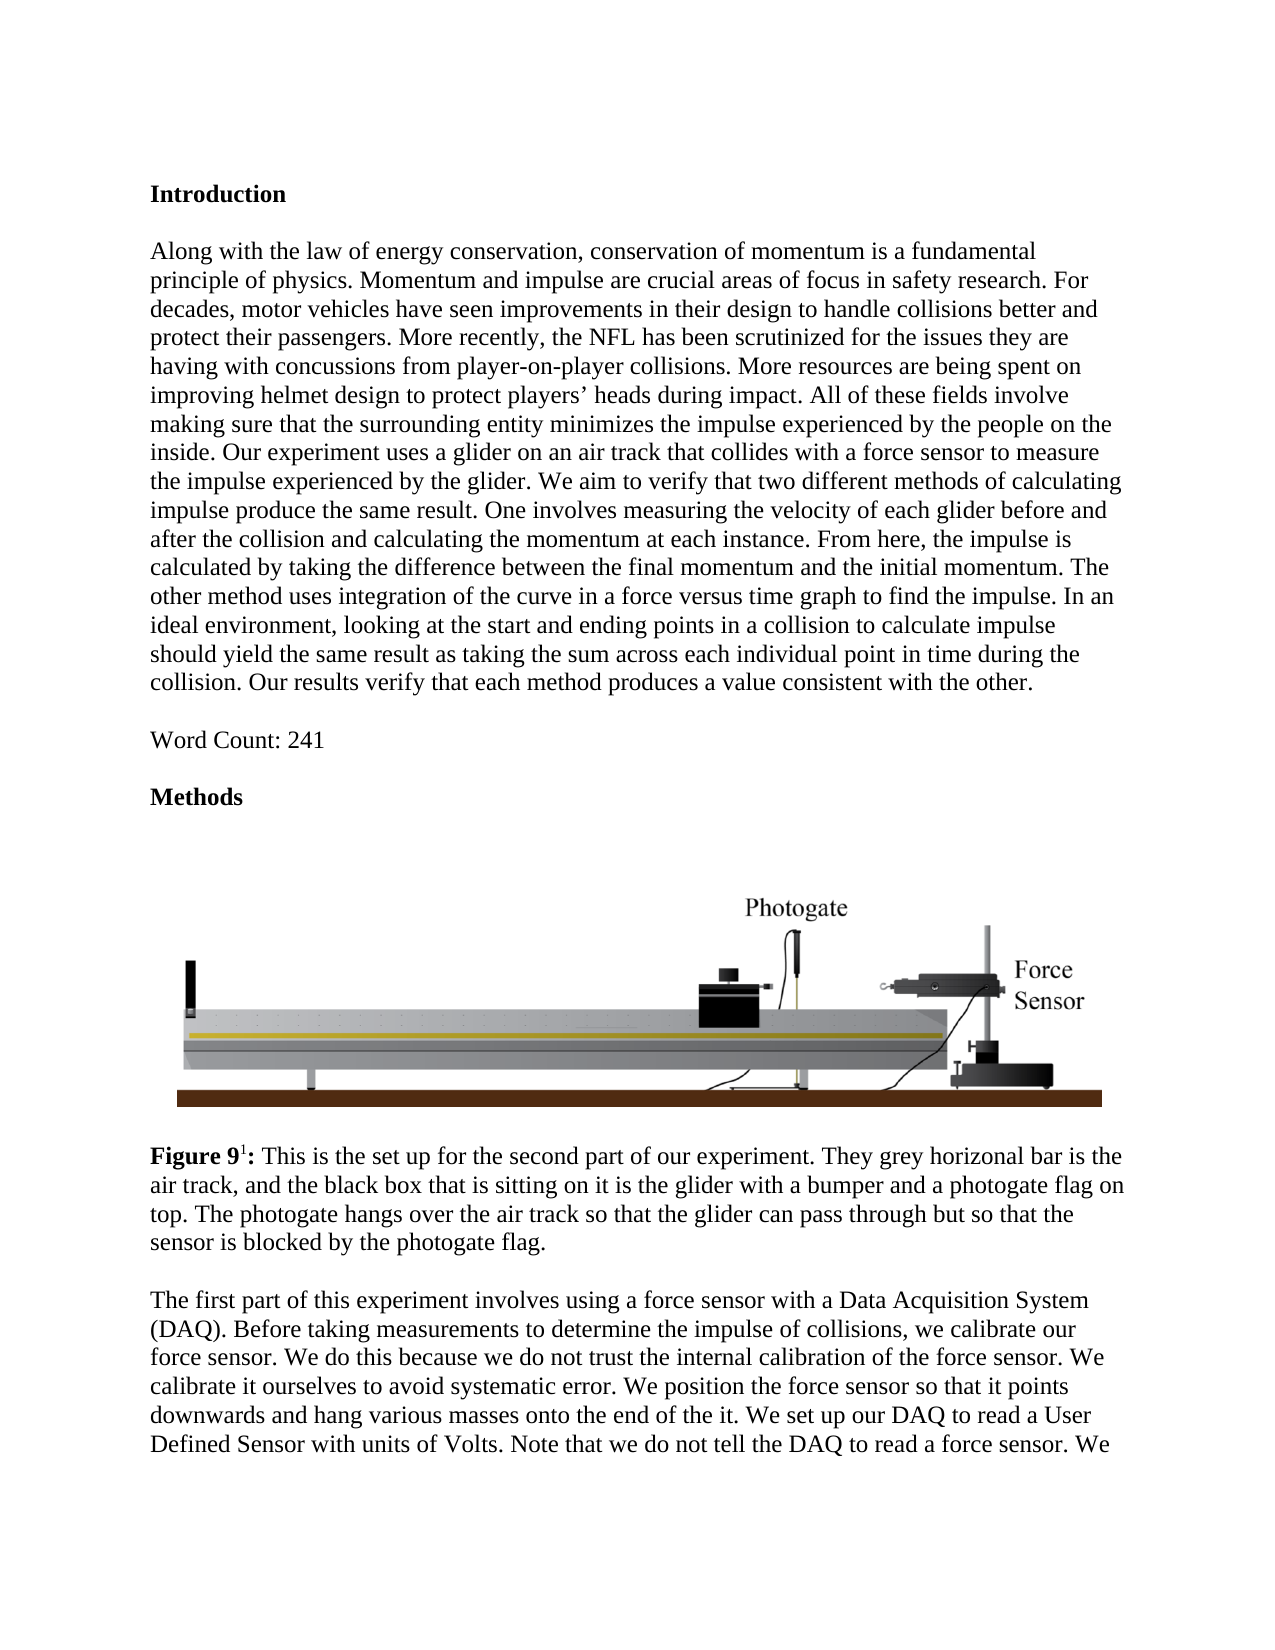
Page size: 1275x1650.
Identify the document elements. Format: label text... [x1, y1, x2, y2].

text Figure 91: This is the set up for the second part of our experiment. They grey horizonal bar is the air track, and the black box that is sitting on it is the glider with a bumper and a photogate flag on top. The photogate hangs over the air track so that the glider can pass through but so that the sensor is blocked by the photogate flag. [150, 1142, 1125, 1256]
text Introduction [150, 179, 1125, 207]
text Along with the law of energy conservation, conservation of momentum is a fundamental principle of physics. Momentum and impulse are crucial areas of focus in safety research. For decades, motor vehicles have seen improvements in their design to handle collisions better and protect their passengers. More recently, the NFL has been scrutinized for the issues they are having with concussions from player-on-player collisions. More resources are being spent on improving helmet design to protect players’ heads during impact. All of these fields involve making sure that the surrounding entity minimizes the impulse experienced by the people on the inside. Our experiment uses a glider on an air track that collides with a force sensor to measure the impulse experienced by the glider. We aim to verify that two different methods of calculating impulse produce the same result. One involves measuring the velocity of each glider before and after the collision and calculating the momentum at each instance. From here, the impulse is calculated by taking the difference between the final momentum and the initial momentum. The other method uses integration of the curve in a force versus time graph to find the impulse. In an ideal environment, looking at the start and ending points in a collision to calculate impulse should yield the same result as taking the sum across each individual point in time during the collision. Our results verify that each method produces a value consistent with the other. [150, 236, 1125, 696]
picture [150, 840, 1125, 1142]
text Word Count: 241 [150, 725, 1125, 754]
text Methods [150, 782, 1125, 811]
